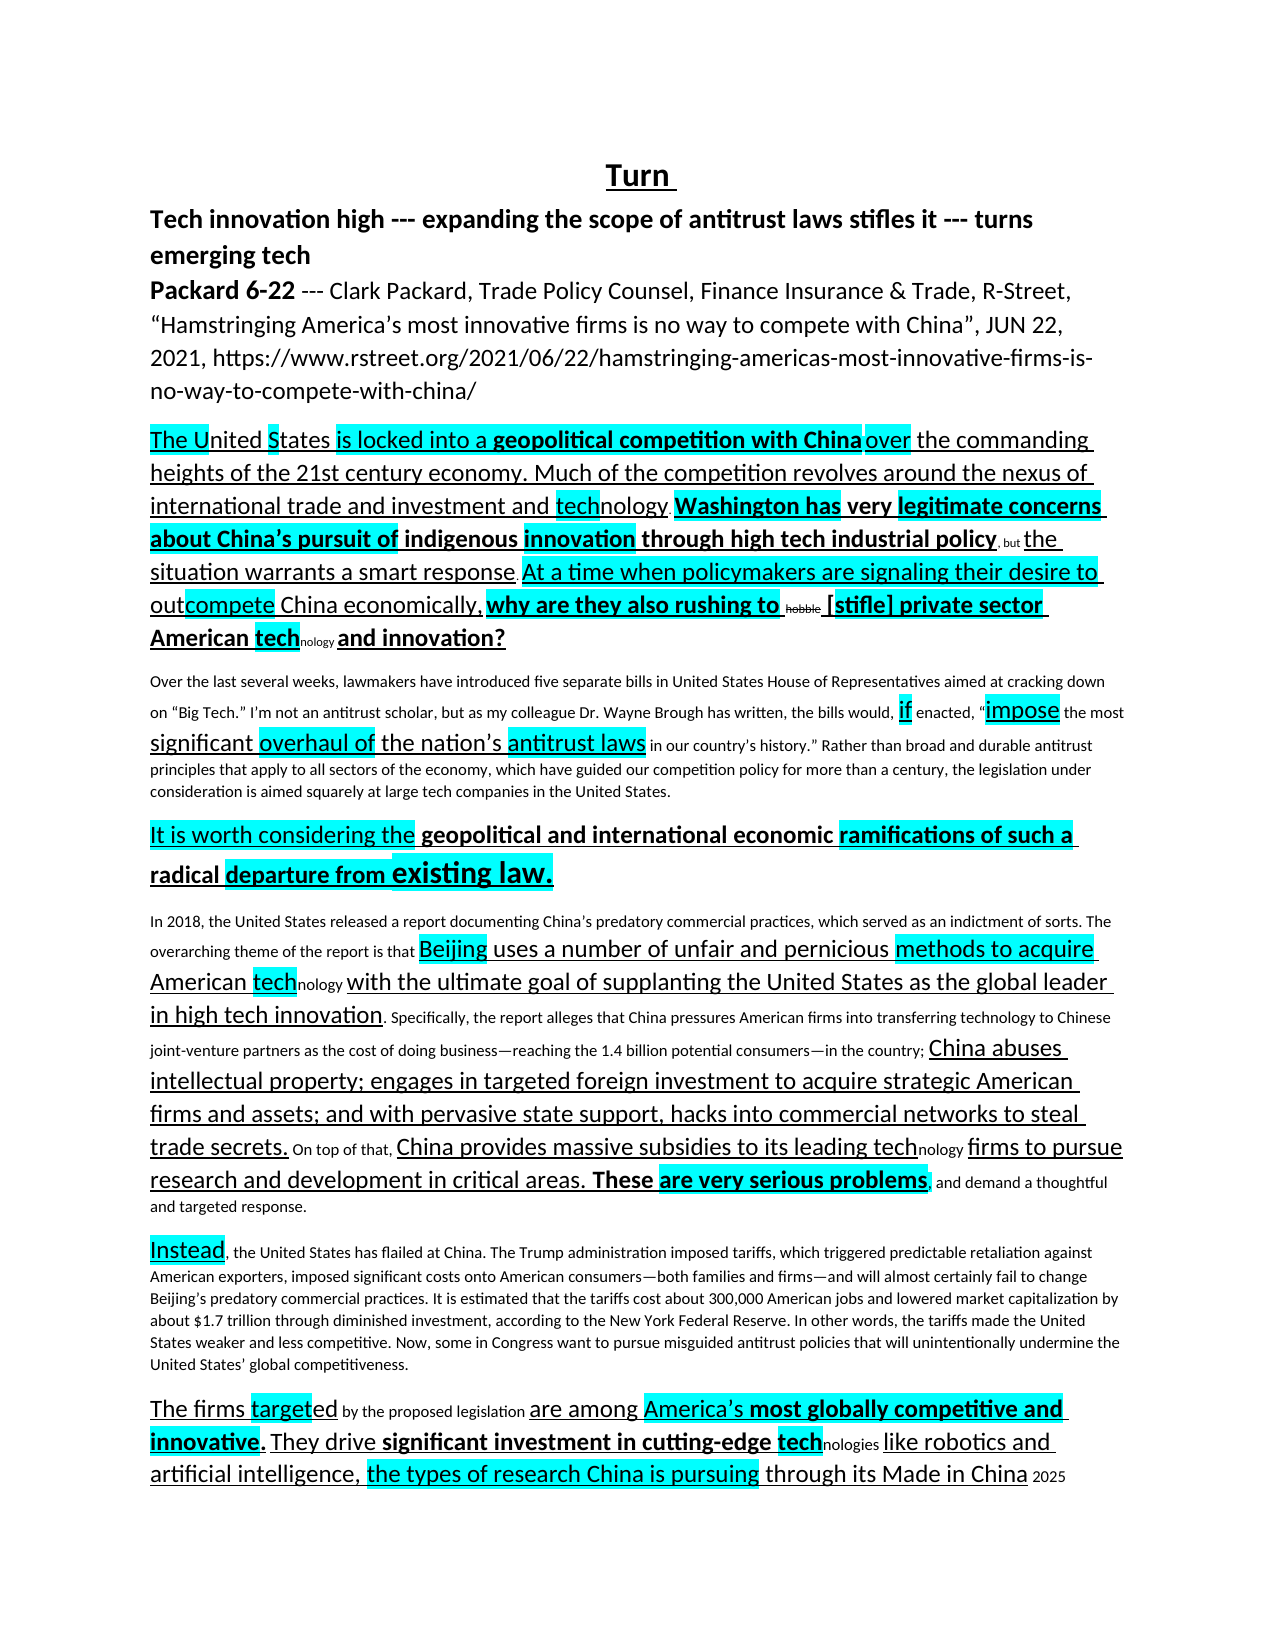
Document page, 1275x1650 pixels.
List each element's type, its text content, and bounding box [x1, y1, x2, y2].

text Over the last several weeks, lawmakers have introduced five separate bills in United States House of Representatives aimed at cracking down on “Big Tech.” I’m not an antitrust scholar, but as my colleague Dr. Wayne Brough has written, the bills would, if enacted, “impose the most significant overhaul of the nation’s antitrust laws in our country’s history.” Rather than broad and durable antitrust principles that apply to all sectors of the economy, which have guided our competition policy for more than a century, the legislation under consideration is aimed squarely at large tech companies in the United States. [150, 671, 1125, 801]
text In 2018, the United States released a report documenting China’s predatory commercial practices, which served as an indictment of sorts. The overarching theme of the report is that Beijing uses a number of unfair and pernicious methods to acquire American technology with the ultimate goal of supplanting the United States as the global leader in high tech innovation. Specifically, the report alleges that China pressures American firms into transferring technology to Chinese joint-venture partners as the cost of doing business—reaching the 1.4 billion potential consumers—in the country; China abuses intellectual property; engages in targeted foreign investment to acquire strategic American firms and assets; and with pervasive state support, hacks into commercial networks to steal trade secrets. On top of that, China provides massive subsidies to its leading technology firms to pursue research and development in critical areas. These are very serious problems, and demand a thoughtful and targeted response. [150, 911, 1125, 1216]
text Tech innovation high --- expanding the scope of antitrust laws stifles it --- turns emerging tech [150, 202, 1125, 271]
text Instead, the United States has flailed at China. The Trump administration imposed tariffs, which triggered predictable retaliation against American exporters, imposed significant costs onto American consumers—both families and firms—and will almost certainly fail to change Beijing’s predatory commercial practices. It is estimated that the tariffs cost about 300,000 American jobs and lowered market capitalization by about $1.7 trillion through diminished investment, according to the New York Federal Reserve. In other words, the tariffs made the United States weaker and less competitive. Now, some in Congress want to pursue misguided antitrust policies that will unintentionally undermine the United States’ global competitiveness. [150, 1235, 1125, 1374]
text It is worth considering the geopolitical and international economic ramifications of such a radical departure from existing law. [150, 819, 1125, 891]
text Packard 6-22 --- Clark Packard, Trade Policy Counsel, Finance Insurance & Trade, R-Street, “Hamstringing America’s most innovative firms is no way to compete with China”, JUN 22, 2021, https://www.rstreet.org/2021/06/22/hamstringing-americas-most-innovative-firms-is-no-way-to-compete-with-china/ [150, 273, 1125, 405]
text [150, 1393, 1125, 1489]
text The United States is locked into a geopolitical competition with China over the commanding heights of the 21st century economy. Much of the competition revolves around the nexus of international trade and investment and technology. Washington has very legitimate concerns about China’s pursuit of indigenous innovation through high tech industrial policy, but the situation warrants a smart response. At a time when policymakers are signaling their desire to outcompete China economically, why are they also rushing to hobble [stifle] private sector American technology and innovation? [150, 424, 1125, 652]
subtitle Turn [150, 154, 1125, 195]
